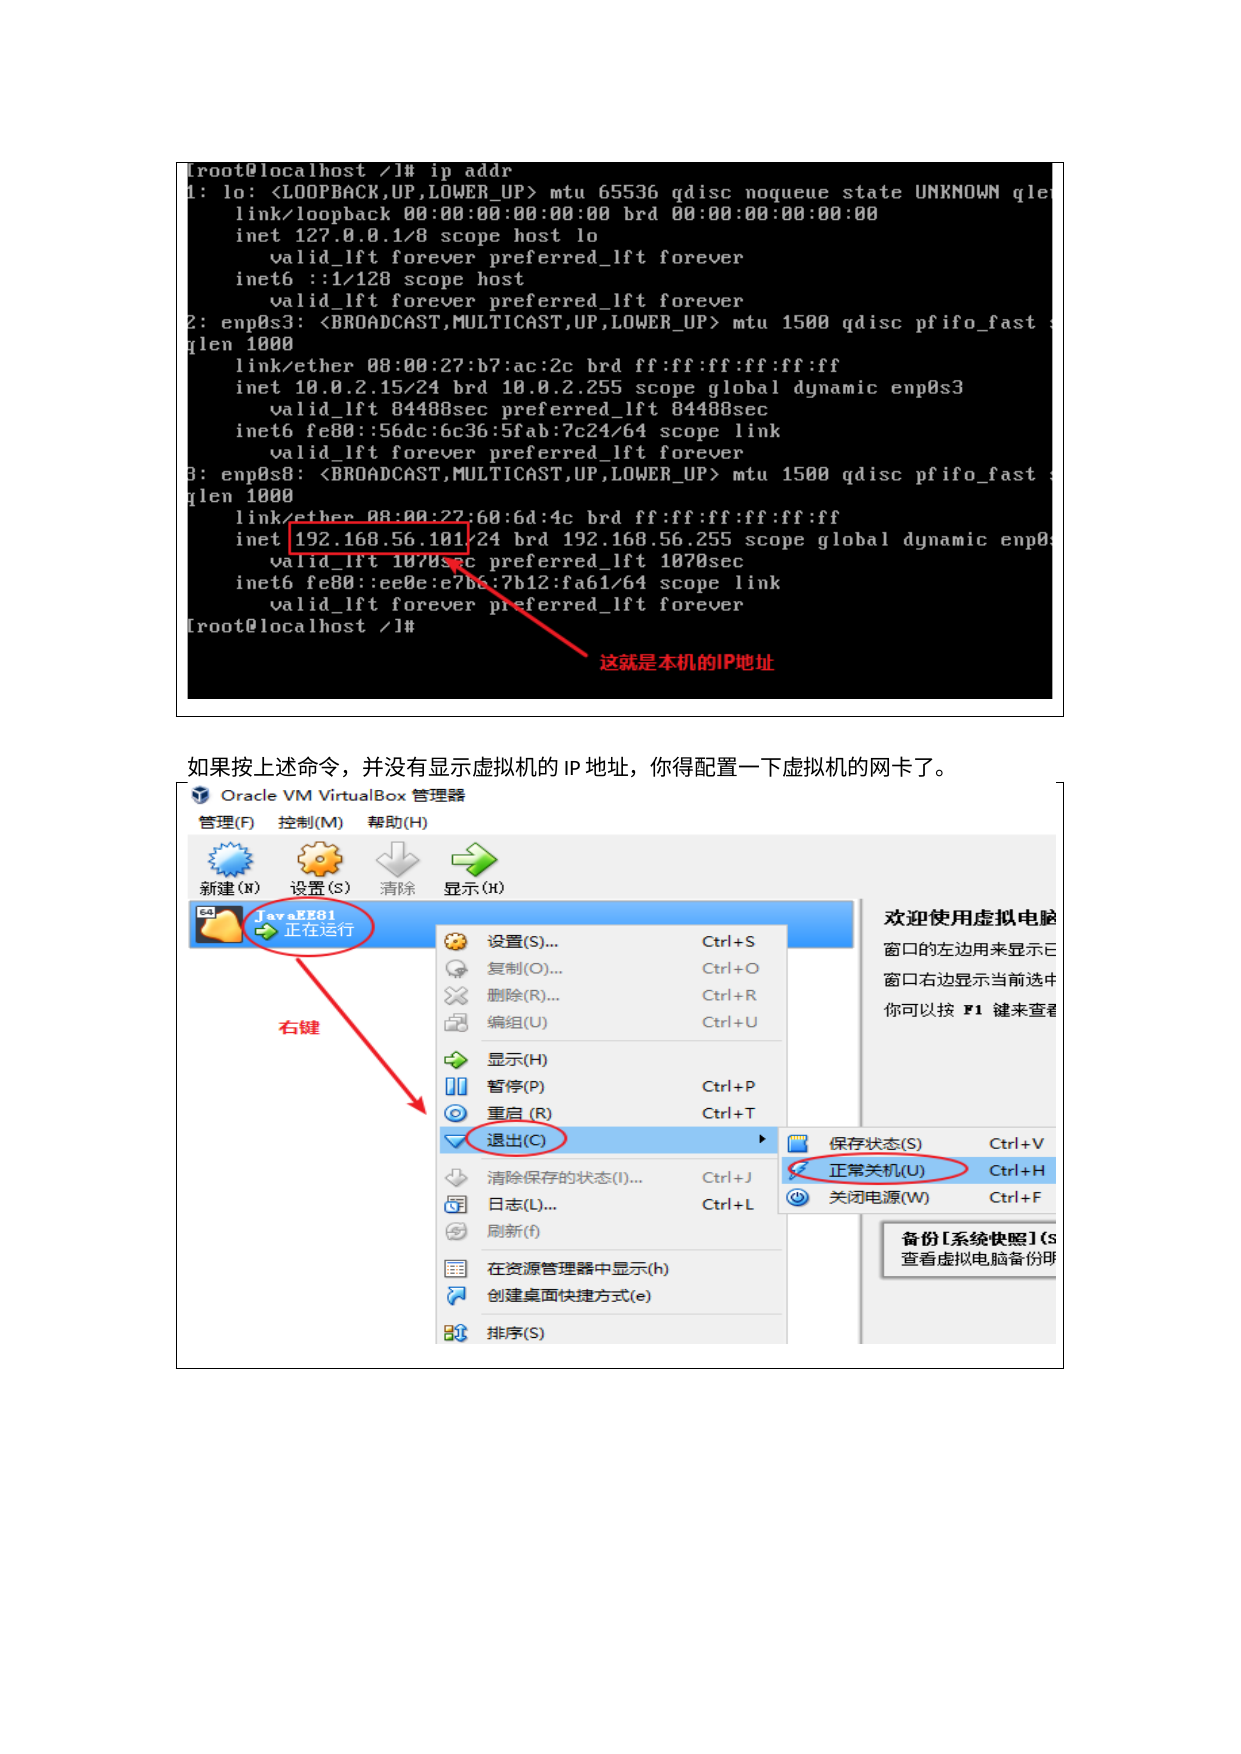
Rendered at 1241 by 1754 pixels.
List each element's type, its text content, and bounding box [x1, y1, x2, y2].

picture [187, 782, 1056, 1344]
table_header [177, 163, 1063, 716]
picture [187, 163, 1053, 699]
table_header [177, 783, 1063, 1368]
text 如果按上述命令，并没有显示虚拟机的IP地址，你得配置一下虚拟机的网卡了。 [187, 749, 1053, 782]
